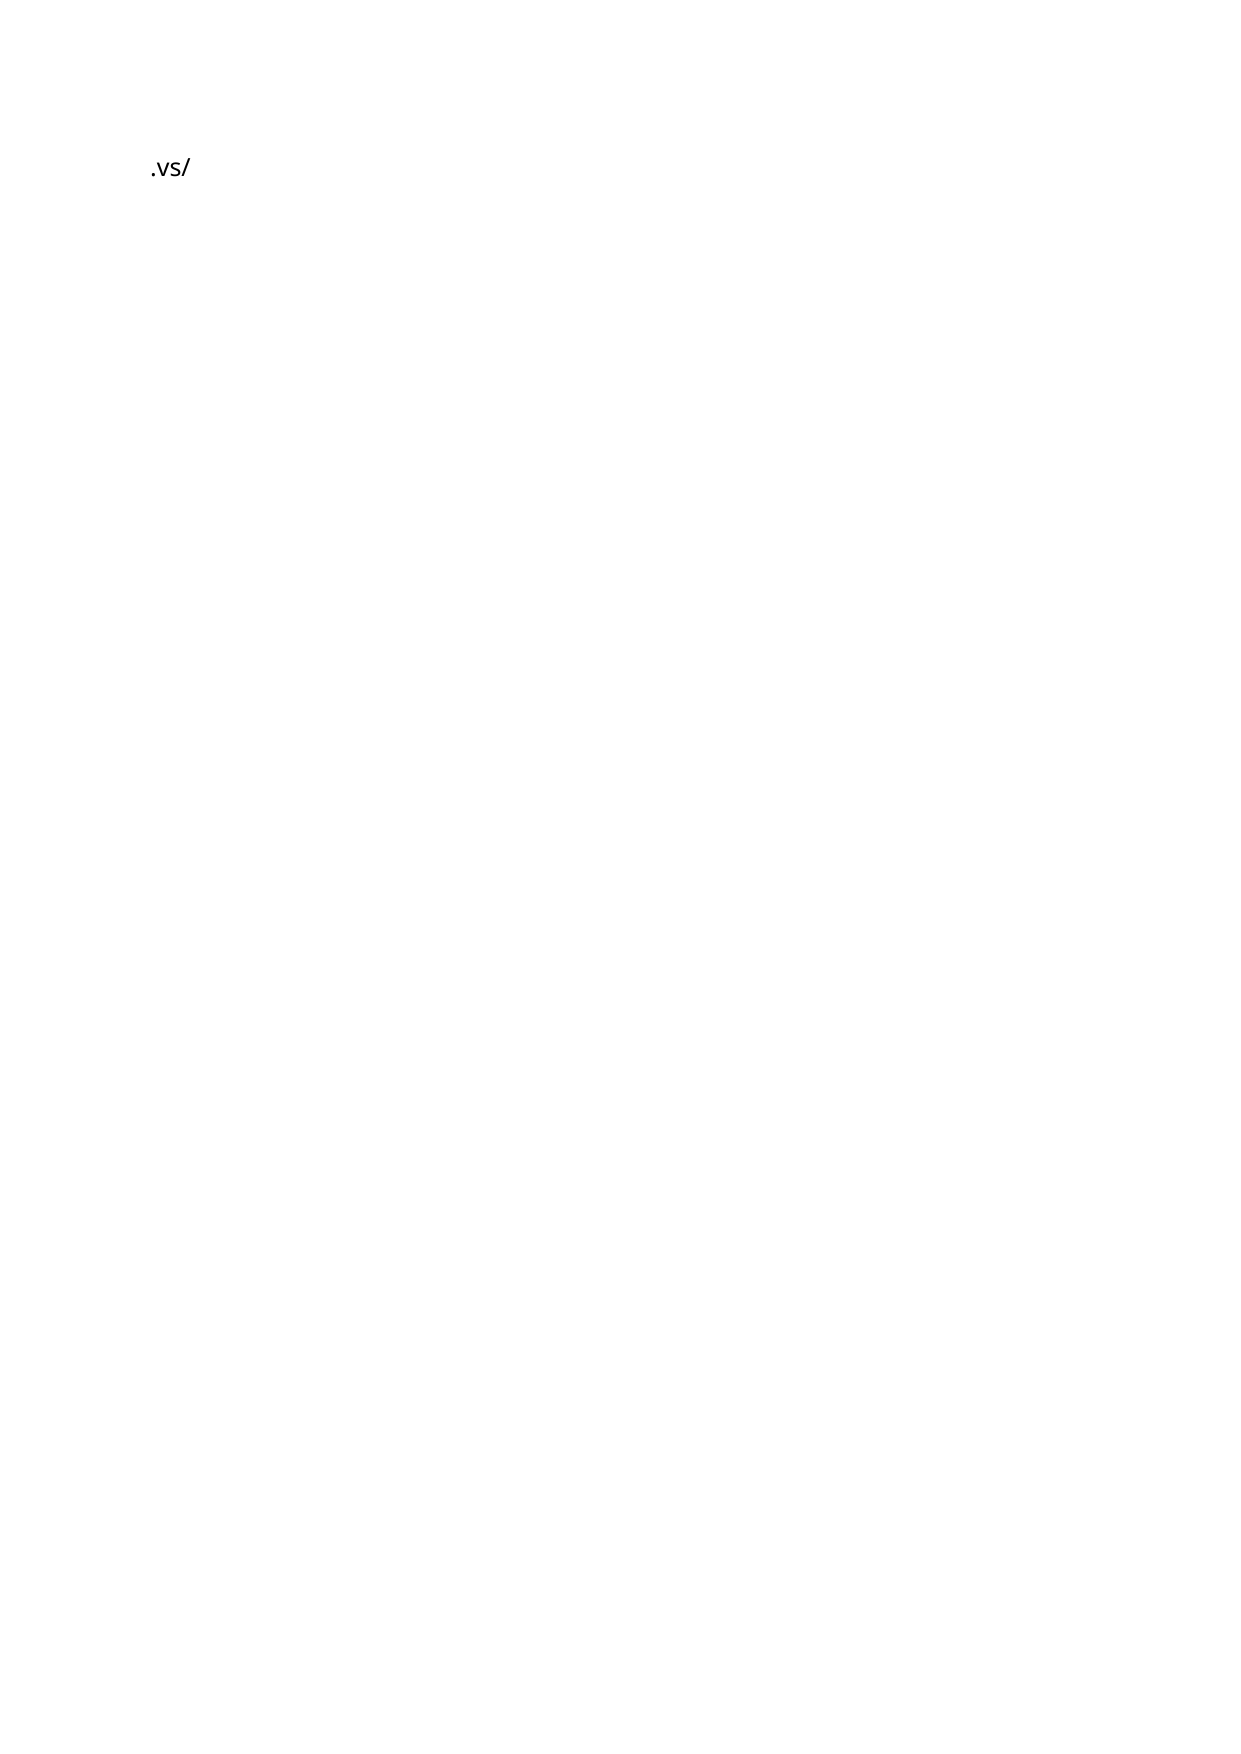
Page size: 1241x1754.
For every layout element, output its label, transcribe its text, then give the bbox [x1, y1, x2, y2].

text .vs/ [150, 150, 1090, 184]
